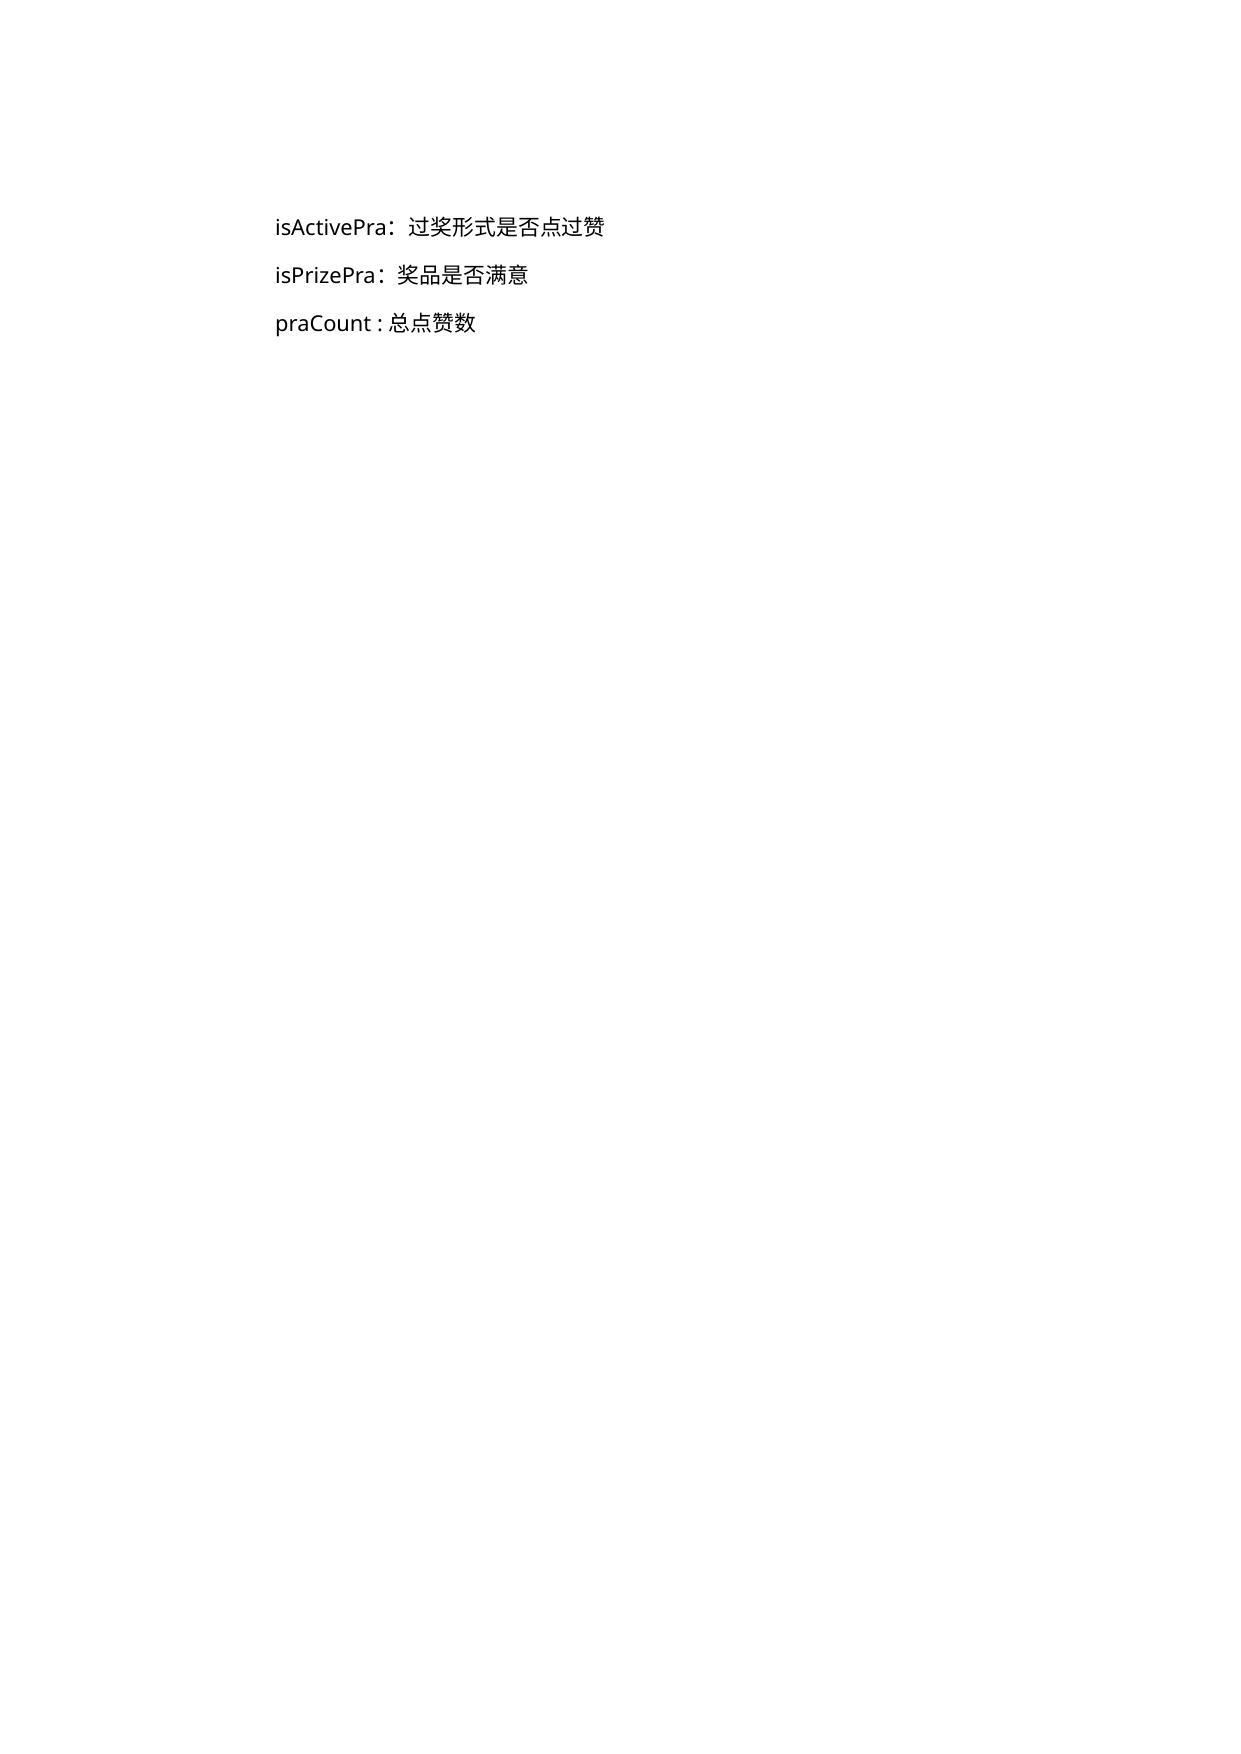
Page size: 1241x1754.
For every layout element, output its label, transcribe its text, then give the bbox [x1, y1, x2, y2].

text isActivePra：过奖形式是否点过赞 [231, 209, 1053, 242]
text praCount : 总点赞数 [231, 306, 1053, 338]
text isPrizePra：奖品是否满意 [231, 258, 1053, 290]
